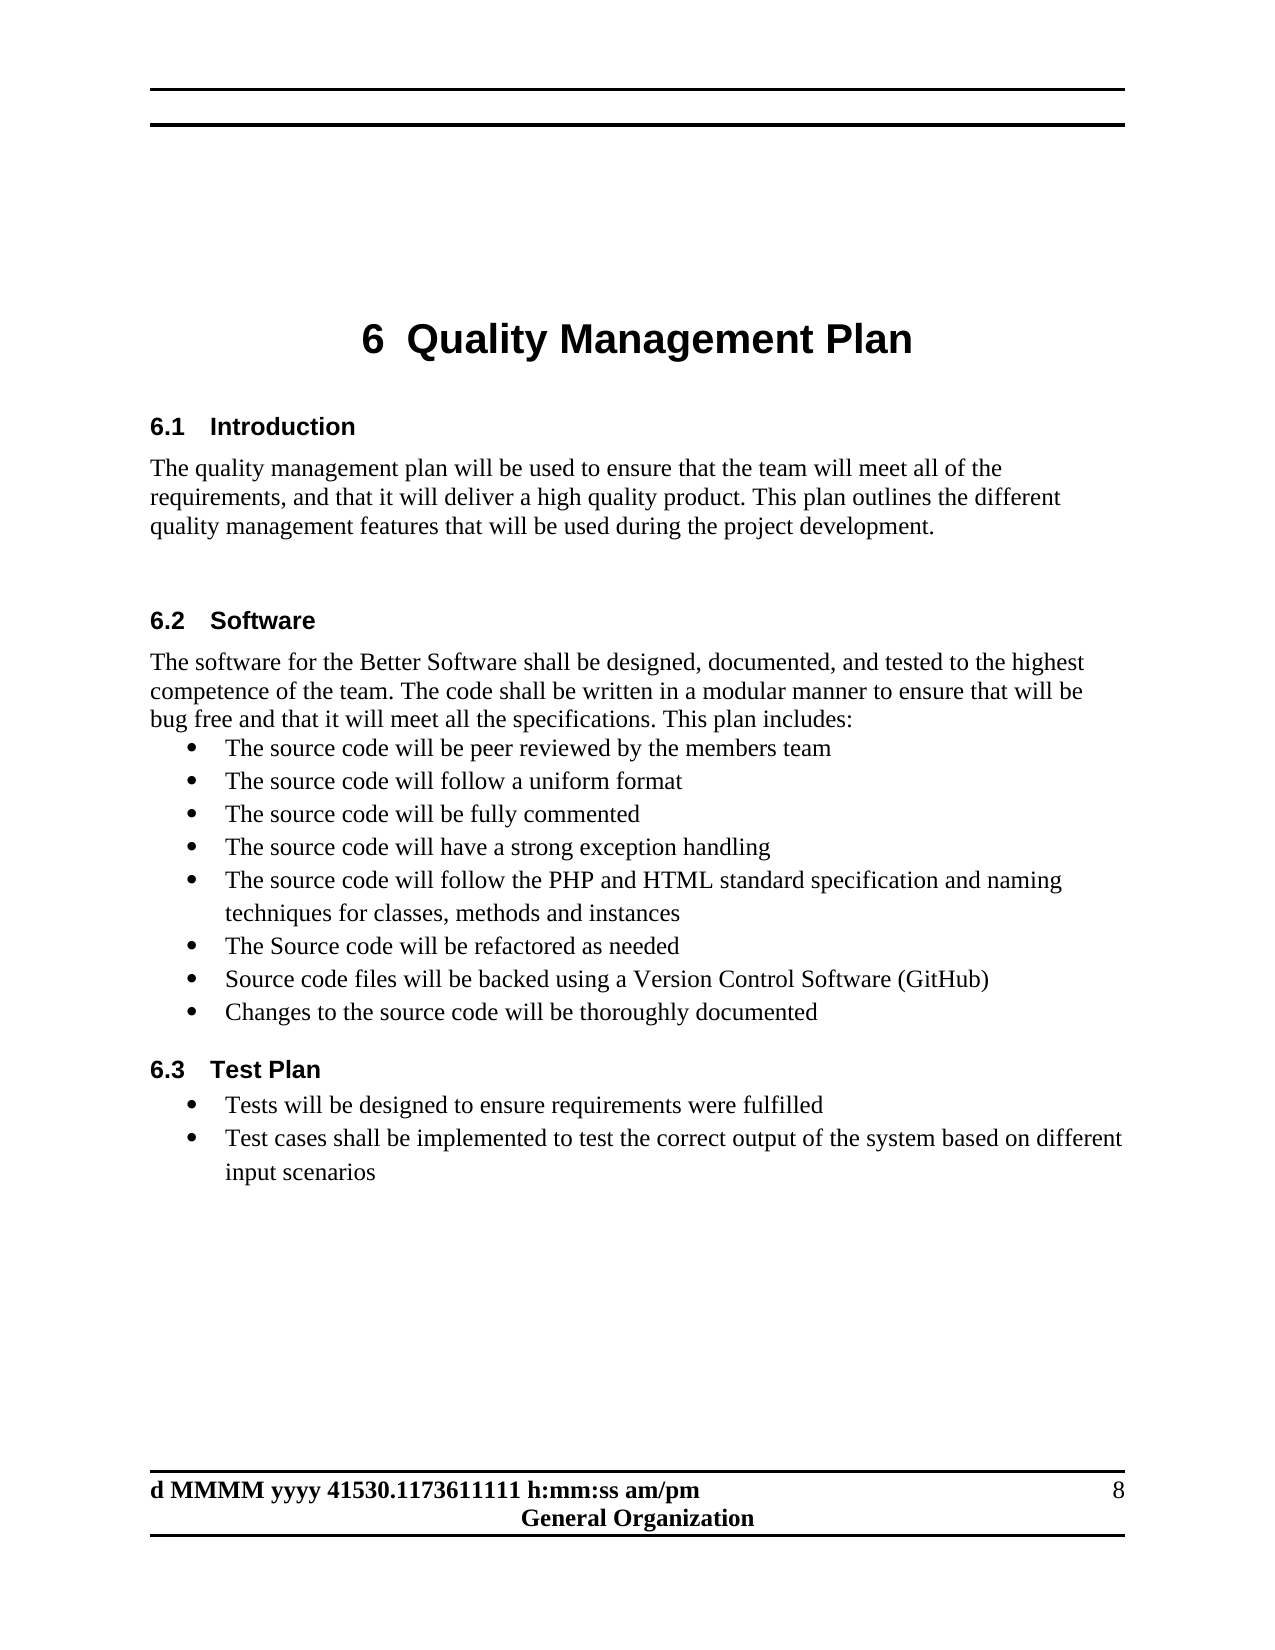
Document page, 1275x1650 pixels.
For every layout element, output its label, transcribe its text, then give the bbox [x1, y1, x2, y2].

list The Source code will be refactored as needed [187, 931, 1125, 960]
list The source code will follow the PHP and HTML standard specification and naming techniques for classes, methods and instances [187, 865, 1125, 927]
list The source code will follow a uniform format [187, 766, 1125, 795]
list Tests will be designed to ensure requirements were fulfilled [187, 1091, 1125, 1119]
subtitle Introduction [150, 412, 1125, 441]
list Changes to the source code will be thoroughly documented [187, 997, 1125, 1026]
list Test cases shall be implemented to test the correct output of the system based on different input scenarios [187, 1123, 1125, 1185]
list The source code will have a strong exception handling [187, 832, 1125, 861]
list The source code will be peer reviewed by the members team [187, 733, 1125, 762]
text The software for the Better Software shall be designed, documented, and tested to the highest competence of the team. The code shall be written in a modular manner to ensure that will be bug free and that it will meet all the specifications. This plan includes: [150, 647, 1125, 733]
subtitle Test Plan [150, 1056, 1125, 1084]
text The quality management plan will be used to ensure that the team will meet all of the requirements, and that it will deliver a high quality product. This plan outlines the different quality management features that will be used during the project development. [150, 453, 1125, 539]
subtitle Quality Management Plan [150, 314, 1125, 362]
subtitle Software [150, 606, 1125, 634]
list Source code files will be backed using a Version Control Software (GitHub) [187, 964, 1125, 993]
list The source code will be fully commented [187, 799, 1125, 828]
